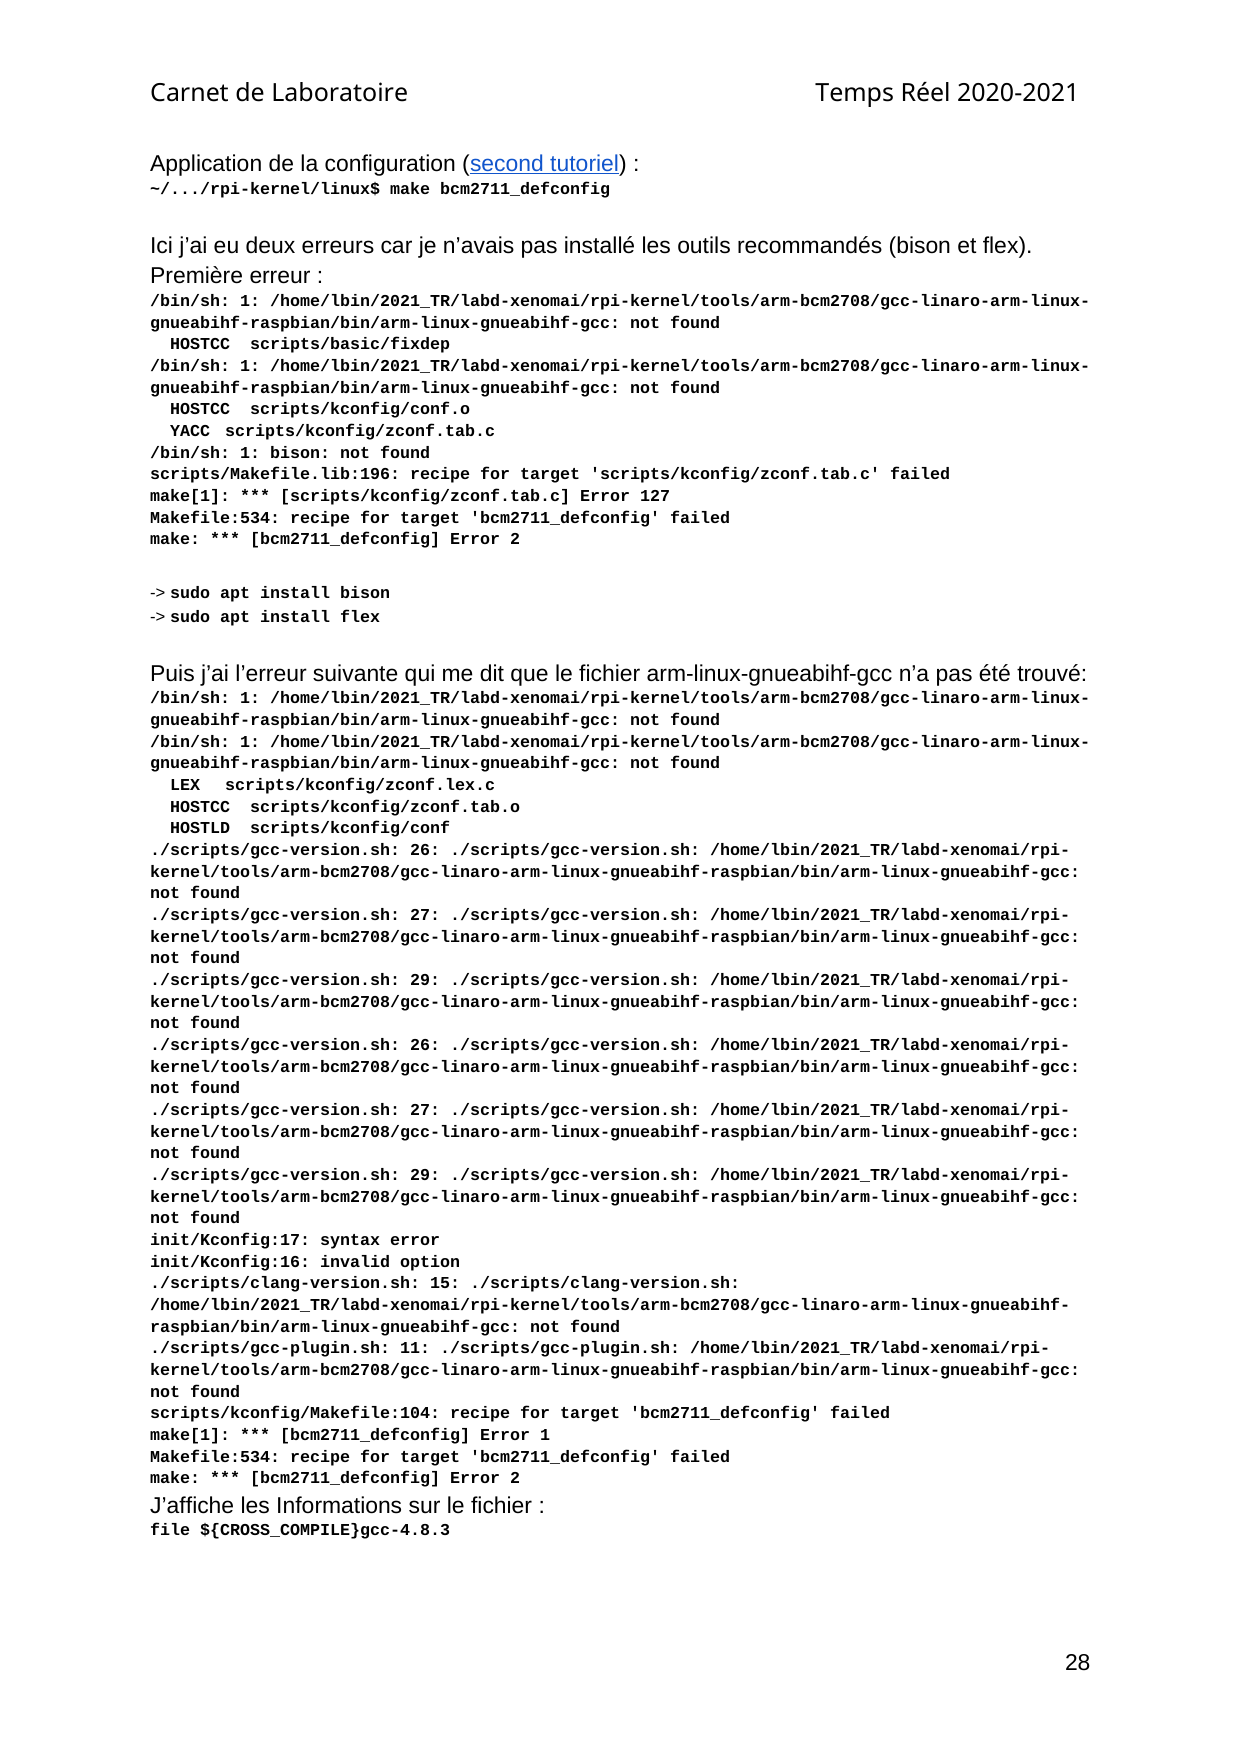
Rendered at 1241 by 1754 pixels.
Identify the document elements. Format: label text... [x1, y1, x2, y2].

text init/Kconfig:17: syntax error [150, 1232, 1090, 1251]
text Application de la configuration (second tutoriel) : [150, 150, 1090, 176]
text Ici j’ai eu deux erreurs car je n’avais pas installé les outils recommandés (bison et flex). [150, 232, 1090, 258]
text ./scripts/gcc-version.sh: 29: ./scripts/gcc-version.sh: /home/lbin/2021_TR/labd-xenomai/rpi-kernel/tools/arm-bcm2708/gcc-linaro-arm-linux-gnueabihf-raspbian/bin/arm-linux-gnueabihf-gcc: not found [150, 1167, 1090, 1229]
text ./scripts/gcc-version.sh: 27: ./scripts/gcc-version.sh: /home/lbin/2021_TR/labd-xenomai/rpi-kernel/tools/arm-bcm2708/gcc-linaro-arm-linux-gnueabihf-raspbian/bin/arm-linux-gnueabihf-gcc: not found [150, 907, 1090, 969]
text /bin/sh: 1: /home/lbin/2021_TR/labd-xenomai/rpi-kernel/tools/arm-bcm2708/gcc-linaro-arm-linux-gnueabihf-raspbian/bin/arm-linux-gnueabihf-gcc: not found [150, 357, 1090, 398]
text /bin/sh: 1: /home/lbin/2021_TR/labd-xenomai/rpi-kernel/tools/arm-bcm2708/gcc-linaro-arm-linux-gnueabihf-raspbian/bin/arm-linux-gnueabihf-gcc: not found [150, 292, 1090, 333]
text ./scripts/gcc-version.sh: 29: ./scripts/gcc-version.sh: /home/lbin/2021_TR/labd-xenomai/rpi-kernel/tools/arm-bcm2708/gcc-linaro-arm-linux-gnueabihf-raspbian/bin/arm-linux-gnueabihf-gcc: not found [150, 972, 1090, 1034]
text /bin/sh: 1: /home/lbin/2021_TR/labd-xenomai/rpi-kernel/tools/arm-bcm2708/gcc-linaro-arm-linux-gnueabihf-raspbian/bin/arm-linux-gnueabihf-gcc: not found [150, 733, 1090, 774]
text YACC scripts/kconfig/zconf.tab.c [150, 422, 1090, 441]
text HOSTCC scripts/kconfig/zconf.tab.o [150, 798, 1090, 817]
text init/Kconfig:16: invalid option [150, 1253, 1090, 1272]
text make[1]: *** [scripts/kconfig/zconf.tab.c] Error 127 [150, 487, 1090, 506]
text Makefile:534: recipe for target 'bcm2711_defconfig' failed [150, 509, 1090, 528]
text -> sudo apt install bison [150, 583, 1090, 603]
text ./scripts/clang-version.sh: 15: ./scripts/clang-version.sh: /home/lbin/2021_TR/labd-xenomai/rpi-kernel/tools/arm-bcm2708/gcc-linaro-arm-linux-gnueabihf-raspbian/bin/arm-linux-gnueabihf-gcc: not found [150, 1275, 1090, 1337]
text ./scripts/gcc-version.sh: 26: ./scripts/gcc-version.sh: /home/lbin/2021_TR/labd-xenomai/rpi-kernel/tools/arm-bcm2708/gcc-linaro-arm-linux-gnueabihf-raspbian/bin/arm-linux-gnueabihf-gcc: not found [150, 842, 1090, 904]
text file ${CROSS_COMPILE}gcc-4.8.3 [150, 1522, 1090, 1541]
text ./scripts/gcc-version.sh: 27: ./scripts/gcc-version.sh: /home/lbin/2021_TR/labd-xenomai/rpi-kernel/tools/arm-bcm2708/gcc-linaro-arm-linux-gnueabihf-raspbian/bin/arm-linux-gnueabihf-gcc: not found [150, 1102, 1090, 1164]
text /bin/sh: 1: bison: not found [150, 444, 1090, 463]
text ~/.../rpi-kernel/linux$ make bcm2711_defconfig [150, 180, 1090, 199]
text make[1]: *** [bcm2711_defconfig] Error 1 [150, 1427, 1090, 1446]
text HOSTCC scripts/basic/fixdep [150, 336, 1090, 355]
text J’affiche les Informations sur le fichier : [150, 1492, 1090, 1518]
text Makefile:534: recipe for target 'bcm2711_defconfig' failed [150, 1448, 1090, 1467]
text LEX scripts/kconfig/zconf.lex.c [150, 777, 1090, 796]
text ./scripts/gcc-version.sh: 26: ./scripts/gcc-version.sh: /home/lbin/2021_TR/labd-xenomai/rpi-kernel/tools/arm-bcm2708/gcc-linaro-arm-linux-gnueabihf-raspbian/bin/arm-linux-gnueabihf-gcc: not found [150, 1037, 1090, 1099]
text -> sudo apt install flex [150, 606, 1090, 627]
text HOSTLD scripts/kconfig/conf [150, 820, 1090, 839]
text /bin/sh: 1: /home/lbin/2021_TR/labd-xenomai/rpi-kernel/tools/arm-bcm2708/gcc-linaro-arm-linux-gnueabihf-raspbian/bin/arm-linux-gnueabihf-gcc: not found [150, 690, 1090, 731]
text scripts/Makefile.lib:196: recipe for target 'scripts/kconfig/zconf.tab.c' failed [150, 466, 1090, 485]
text HOSTCC scripts/kconfig/conf.o [150, 401, 1090, 420]
text ./scripts/gcc-plugin.sh: 11: ./scripts/gcc-plugin.sh: /home/lbin/2021_TR/labd-xenomai/rpi-kernel/tools/arm-bcm2708/gcc-linaro-arm-linux-gnueabihf-raspbian/bin/arm-linux-gnueabihf-gcc: not found [150, 1340, 1090, 1402]
text make: *** [bcm2711_defconfig] Error 2 [150, 531, 1090, 550]
text scripts/kconfig/Makefile:104: recipe for target 'bcm2711_defconfig' failed [150, 1405, 1090, 1424]
text Première erreur : [150, 262, 1090, 289]
text make: *** [bcm2711_defconfig] Error 2 [150, 1470, 1090, 1489]
text Puis j’ai l’erreur suivante qui me dit que le fichier arm-linux-gnueabihf-gcc n’a pas été trouvé: [150, 660, 1090, 686]
